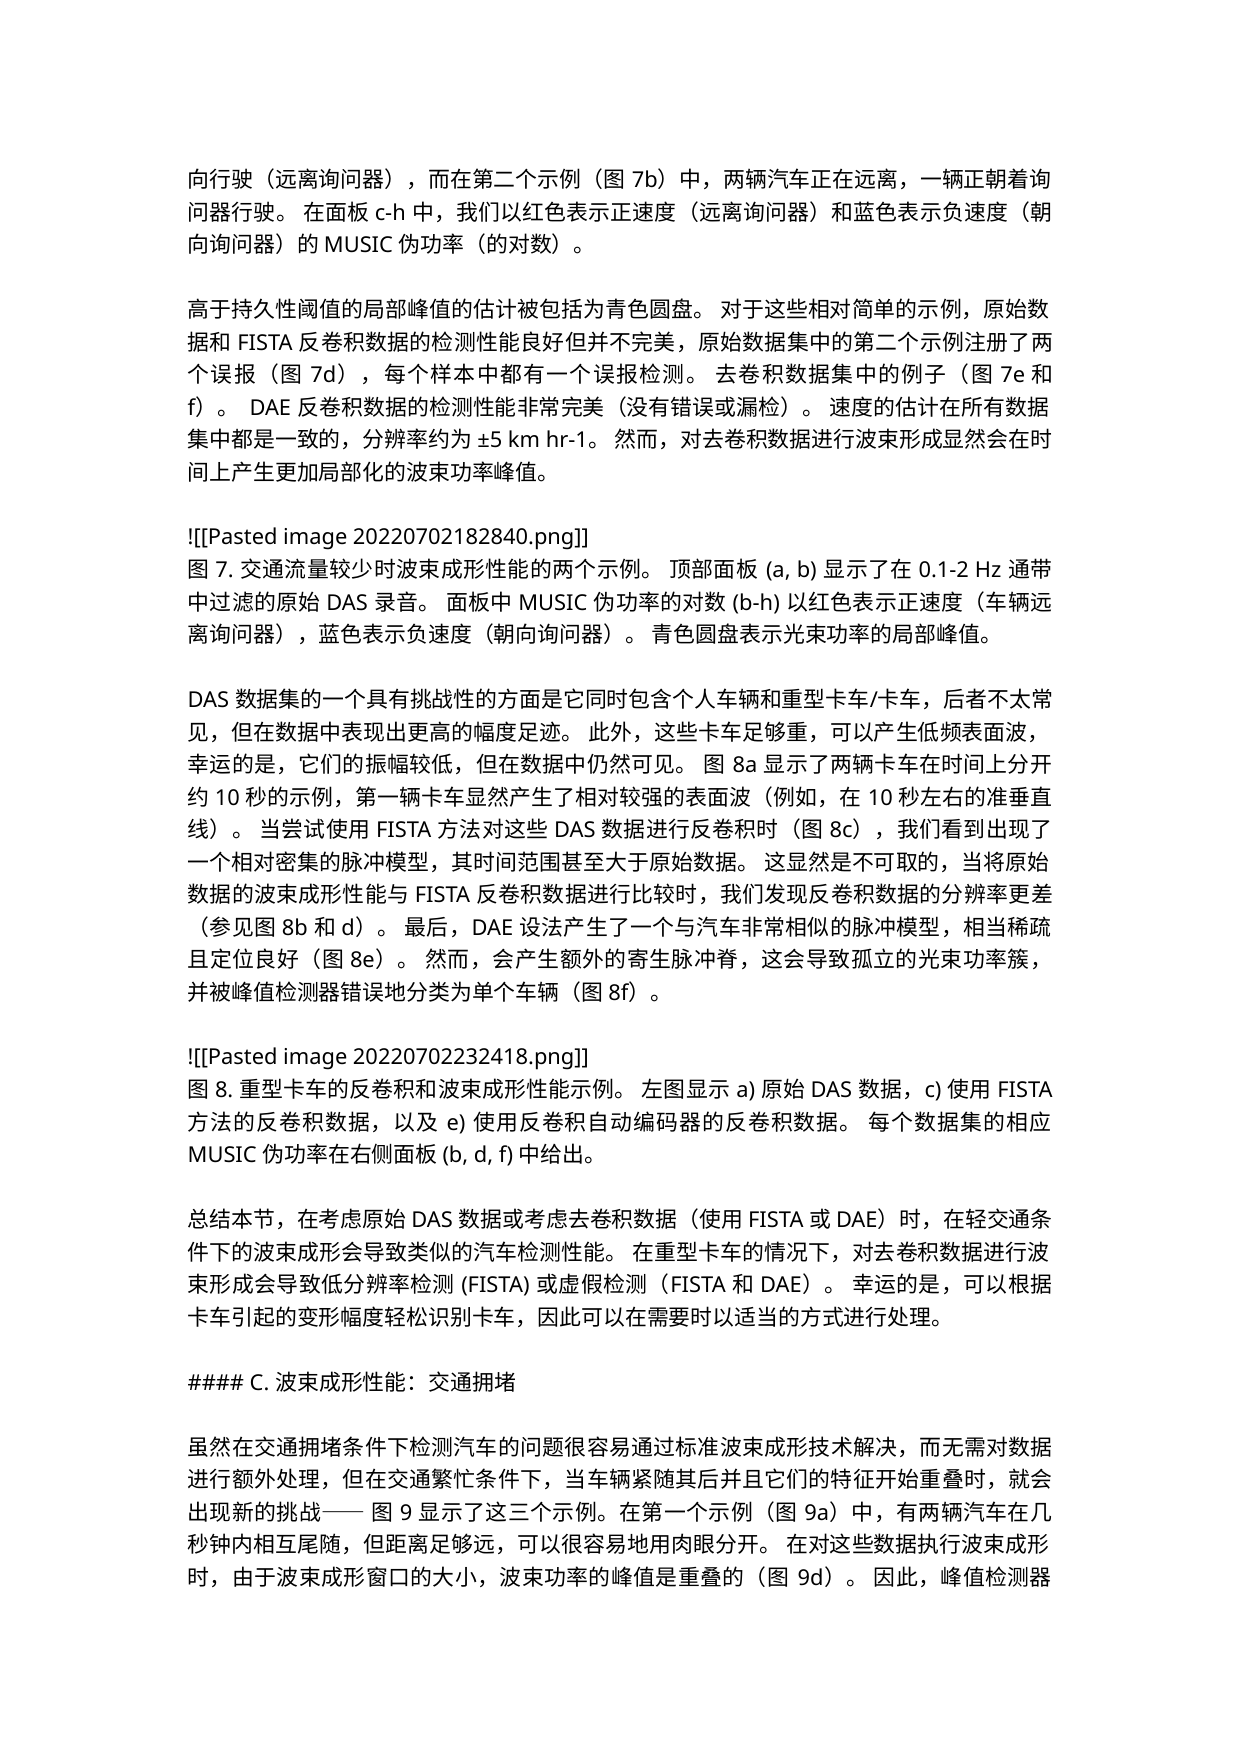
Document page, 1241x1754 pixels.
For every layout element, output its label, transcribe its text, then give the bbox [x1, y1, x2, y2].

text #### C. 波束成形性能：交通拥堵 [187, 1364, 1053, 1397]
text ![[Pasted image 20220702232418.png]] [187, 1039, 1053, 1072]
text DAS 数据集的一个具有挑战性的方面是它同时包含个人车辆和重型卡车/卡车，后者不太常见，但在数据中表现出更高的幅度足迹。 此外，这些卡车足够重，可以产生低频表面波，幸运的是，它们的振幅较低，但在数据中仍然可见。 图 8a 显示了两辆卡车在时间上分开约 10 秒的示例，第一辆卡车显然产生了相对较强的表面波（例如，在 10 秒左右的准垂直线）。 当尝试使用 FISTA 方法对这些 DAS 数据进行反卷积时（图 8c），我们看到出现了一个相对密集的脉冲模型，其时间范围甚至大于原始数据。 这显然是不可取的，当将原始数据的波束成形性能与 FISTA 反卷积数据进行比较时，我们发现反卷积数据的分辨率更差（参见图 8b 和 d）。 最后，DAE 设法产生了一个与汽车非常相似的脉冲模型，相当稀疏且定位良好（图 8e）。 然而，会产生额外的寄生脉冲脊，这会导致孤立的光束功率簇，并被峰值检测器错误地分类为单个车辆（图 8f）。 [187, 682, 1053, 1007]
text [187, 1429, 1053, 1592]
text 图 7. 交通流量较少时波束成形性能的两个示例。 顶部面板 (a, b) 显示了在 0.1-2 Hz 通带中过滤的原始 DAS 录音。 面板中 MUSIC 伪功率的对数 (b-h) 以红色表示正速度（车辆远离询问器），蓝色表示负速度（朝向询问器）。 青色圆盘表示光束功率的局部峰值。 [187, 552, 1053, 649]
text 总结本节，在考虑原始 DAS 数据或考虑去卷积数据（使用 FISTA 或 DAE）时，在轻交通条件下的波束成形会导致类似的汽车检测性能。 在重型卡车的情况下，对去卷积数据进行波束形成会导致低分辨率检测 (FISTA) 或虚假检测（FISTA 和 DAE）。 幸运的是，可以根据卡车引起的变形幅度轻松识别卡车，因此可以在需要时以适当的方式进行处理。 [187, 1202, 1053, 1332]
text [187, 162, 1053, 259]
text ![[Pasted image 20220702182840.png]] [187, 519, 1053, 552]
text 高于持久性阈值的局部峰值的估计被包括为青色圆盘。 对于这些相对简单的示例，原始数据和 FISTA 反卷积数据的检测性能良好但并不完美，原始数据集中的第二个示例注册了两个误报（图 7d），每个样本中都有一个误报检测。 去卷积数据集中的例子（图7e和f）。 DAE 反卷积数据的检测性能非常完美（没有错误或漏检）。 速度的估计在所有数据集中都是一致的，分辨率约为 ±5 km hr-1。 然而，对去卷积数据进行波束形成显然会在时间上产生更加局部化的波束功率峰值。 [187, 292, 1053, 487]
text 图 8. 重型卡车的反卷积和波束成形性能示例。 左图显示 a) 原始 DAS 数据，c) 使用 FISTA 方法的反卷积数据，以及 e) 使用反卷积自动编码器的反卷积数据。 每个数据集的相应 MUSIC 伪功率在右侧面板 (b, d, f) 中给出。 [187, 1072, 1053, 1169]
